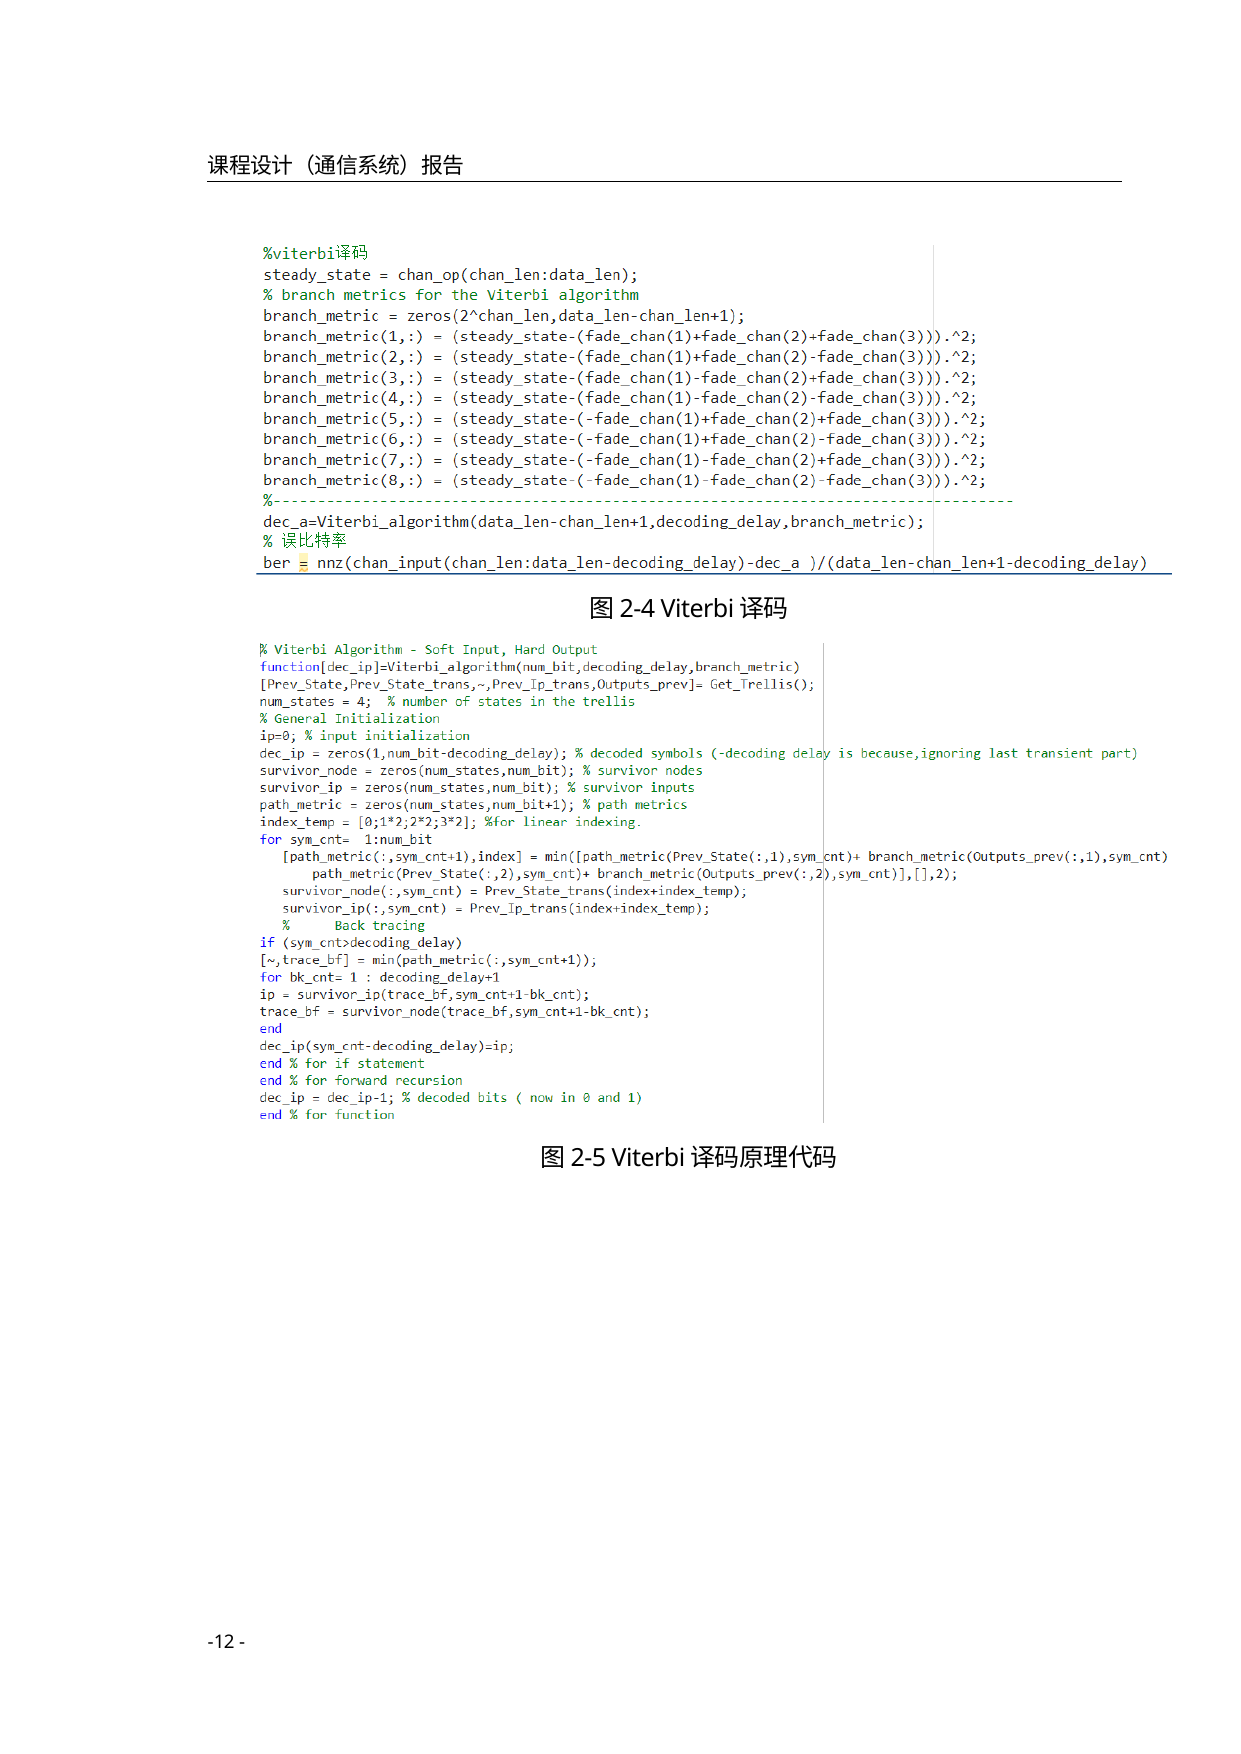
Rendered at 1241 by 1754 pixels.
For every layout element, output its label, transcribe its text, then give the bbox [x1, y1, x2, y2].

text 图2-4 Viterbi译码 [207, 589, 1122, 625]
picture [256, 643, 1172, 1123]
text 图2-5 Viterbi译码原理代码 [207, 1137, 1122, 1173]
picture [256, 245, 1172, 575]
